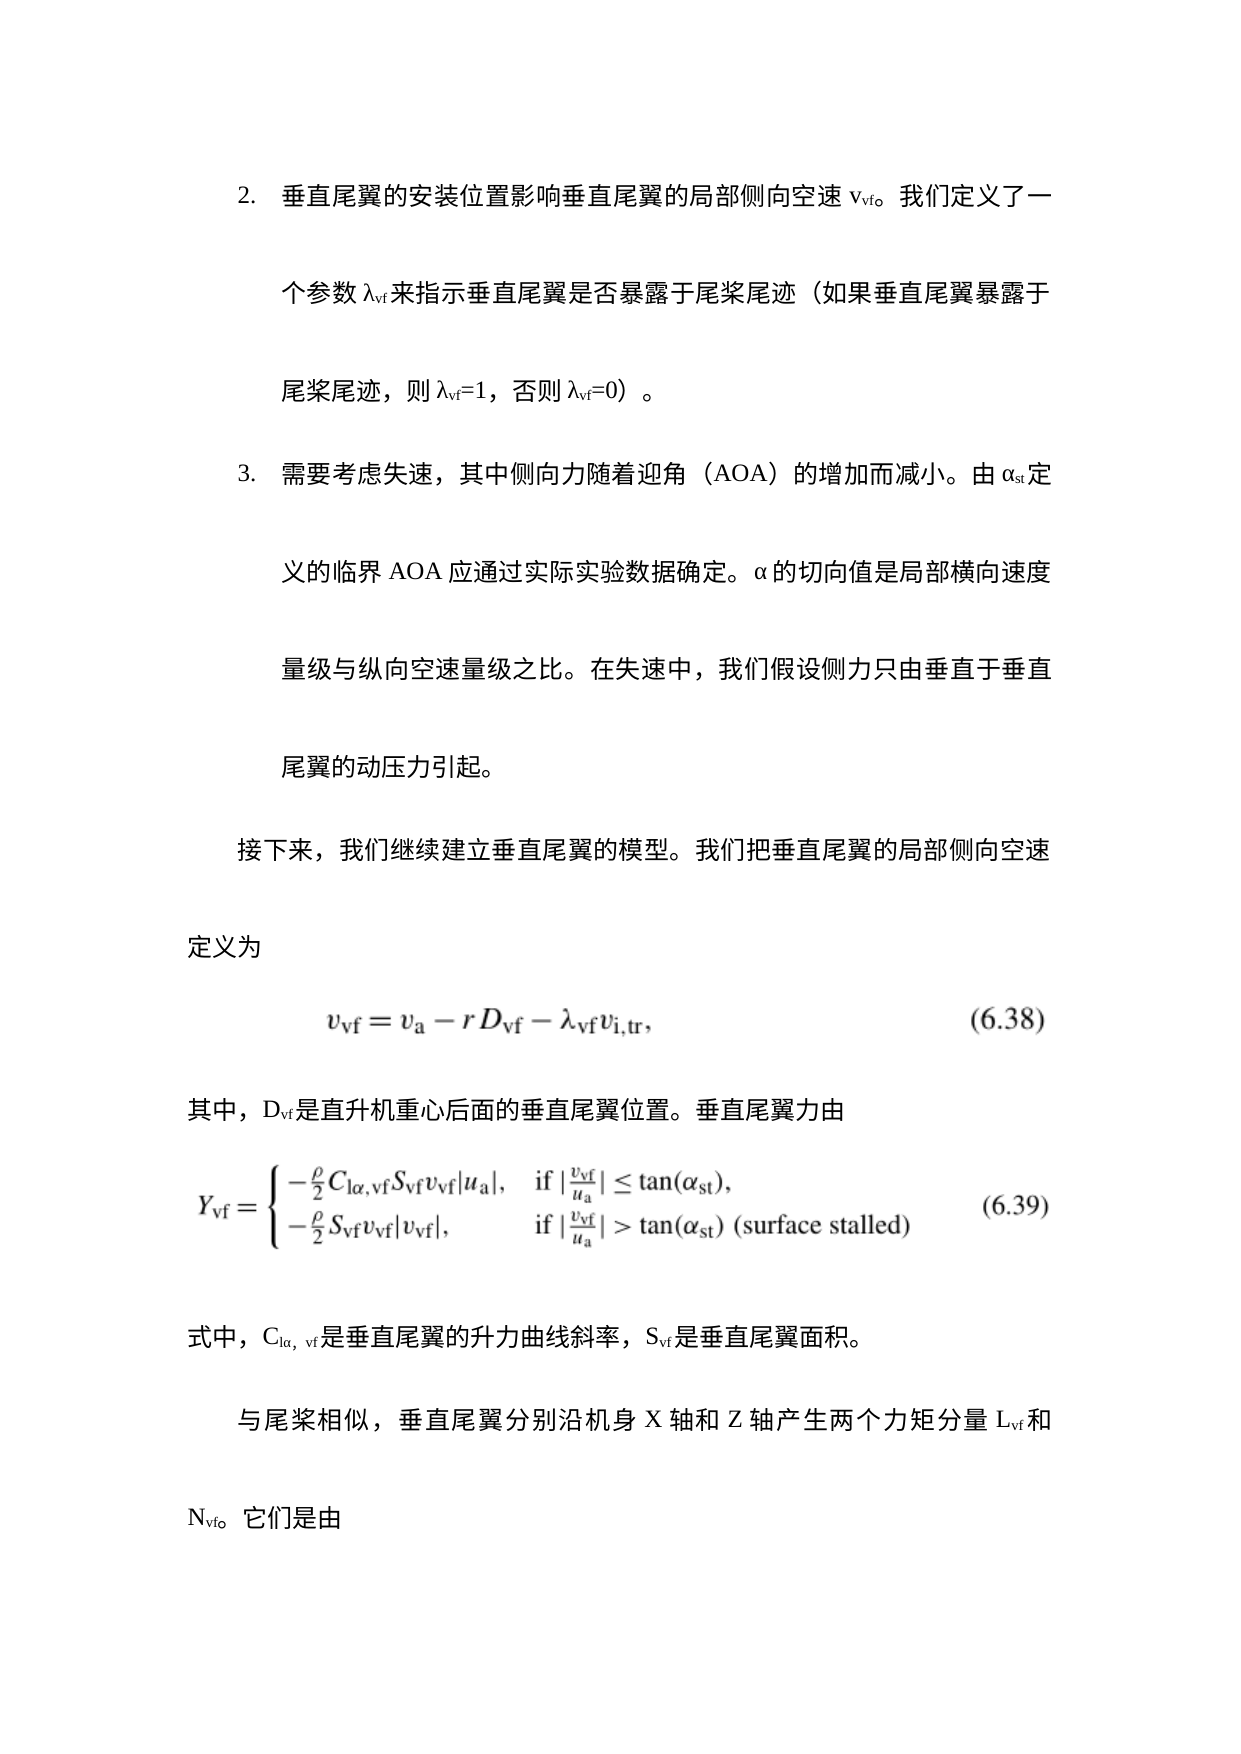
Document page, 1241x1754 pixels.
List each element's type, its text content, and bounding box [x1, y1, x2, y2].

picture [306, 996, 1053, 1051]
list 需要考虑失速，其中侧向力随着迎角（AOA）的增加而减小。由αst定义的临界AOA应通过实际实验数据确定。α的切向值是局部横向速度量级与纵向空速量级之比。在失速中，我们假设侧力只由垂直于垂直尾翼的动压力引起。 [237, 440, 1053, 798]
list 垂直尾翼的安装位置影响垂直尾翼的局部侧向空速vvf。我们定义了一个参数λvf来指示垂直尾翼是否暴露于尾桨尾迹（如果垂直尾翼暴露于尾桨尾迹，则λvf=1，否则λvf=0）。 [237, 162, 1053, 422]
text 其中，Dvf是直升机重心后面的垂直尾翼位置。垂直尾翼力由 [187, 1076, 1053, 1141]
text 接下来，我们继续建立垂直尾翼的模型。我们把垂直尾翼的局部侧向空速定义为 [187, 816, 1053, 978]
text 式中，Clα，vf是垂直尾翼的升力曲线斜率，Svf是垂直尾翼面积。 [187, 1303, 953, 1368]
picture [187, 1158, 1053, 1259]
text 与尾桨相似，垂直尾翼分别沿机身X轴和Z轴产生两个力矩分量Lvf和Nvf。它们是由 [187, 1386, 1053, 1549]
